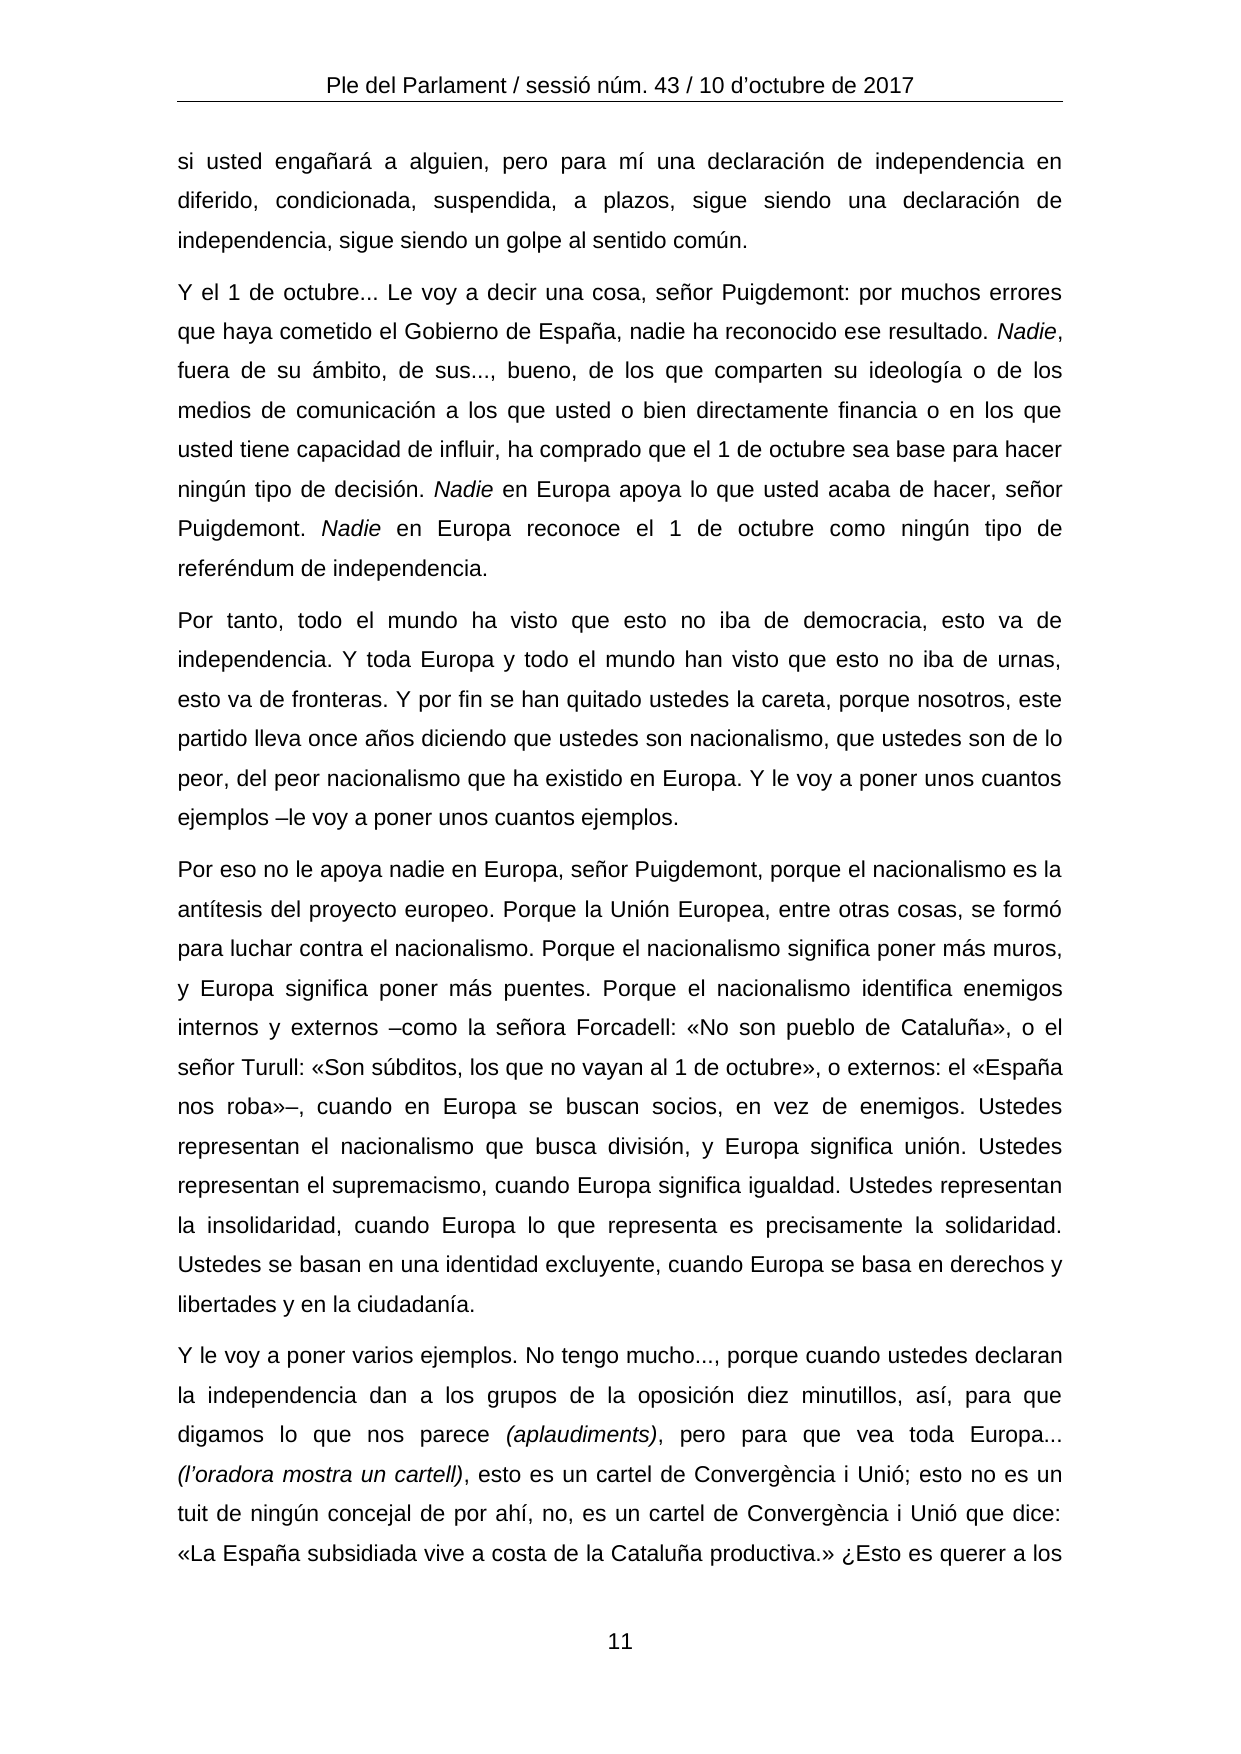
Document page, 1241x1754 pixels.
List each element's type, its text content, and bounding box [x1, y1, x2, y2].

text Y el 1 de octubre... Le voy a decir una cosa, señor Puigdemont: por muchos errores que haya cometido el Gobierno de España, nadie ha reconocido ese resultado. Nadie, fuera de su ámbito, de sus..., bueno, de los que comparten su ideología o de los medios de comunicación a los que usted o bien directamente financia o en los que usted tiene capacidad de influir, ha comprado que el 1 de octubre sea base para hacer ningún tipo de decisión. Nadie en Europa apoya lo que usted acaba de hacer, señor Puigdemont. Nadie en Europa reconoce el 1 de octubre como ningún tipo de referéndum de independencia. [177, 278, 1063, 581]
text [177, 1342, 1063, 1566]
text Por eso no le apoya nadie en Europa, señor Puigdemont, porque el nacionalismo es la antítesis del proyecto europeo. Porque la Unión Europea, entre otras cosas, se formó para luchar contra el nacionalismo. Porque el nacionalismo significa poner más muros, y Europa significa poner más puentes. Porque el nacionalismo identifica enemigos internos y externos –como la señora Forcadell: «No son pueblo de Cataluña», o el señor Turull: «Son súbditos, los que no vayan al 1 de octubre», o externos: el «España nos roba»–, cuando en Europa se buscan socios, en vez de enemigos. Ustedes representan el nacionalismo que busca división, y Europa significa unión. Ustedes representan el supremacismo, cuando Europa significa igualdad. Ustedes representan la insolidaridad, cuando Europa lo que representa es precisamente la solidaridad. Ustedes se basan en una identidad excluyente, cuando Europa se basa en derechos y libertades y en la ciudadanía. [177, 856, 1063, 1317]
text Por tanto, todo el mundo ha visto que esto no iba de democracia, esto va de independencia. Y toda Europa y todo el mundo han visto que esto no iba de urnas, esto va de fronteras. Y por fin se han quitado ustedes la careta, porque nosotros, este partido lleva once años diciendo que ustedes son nacionalismo, que ustedes son de lo peor, del peor nacionalismo que ha existido en Europa. Y le voy a poner unos cuantos ejemplos –le voy a poner unos cuantos ejemplos. [177, 607, 1063, 831]
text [177, 148, 1063, 253]
